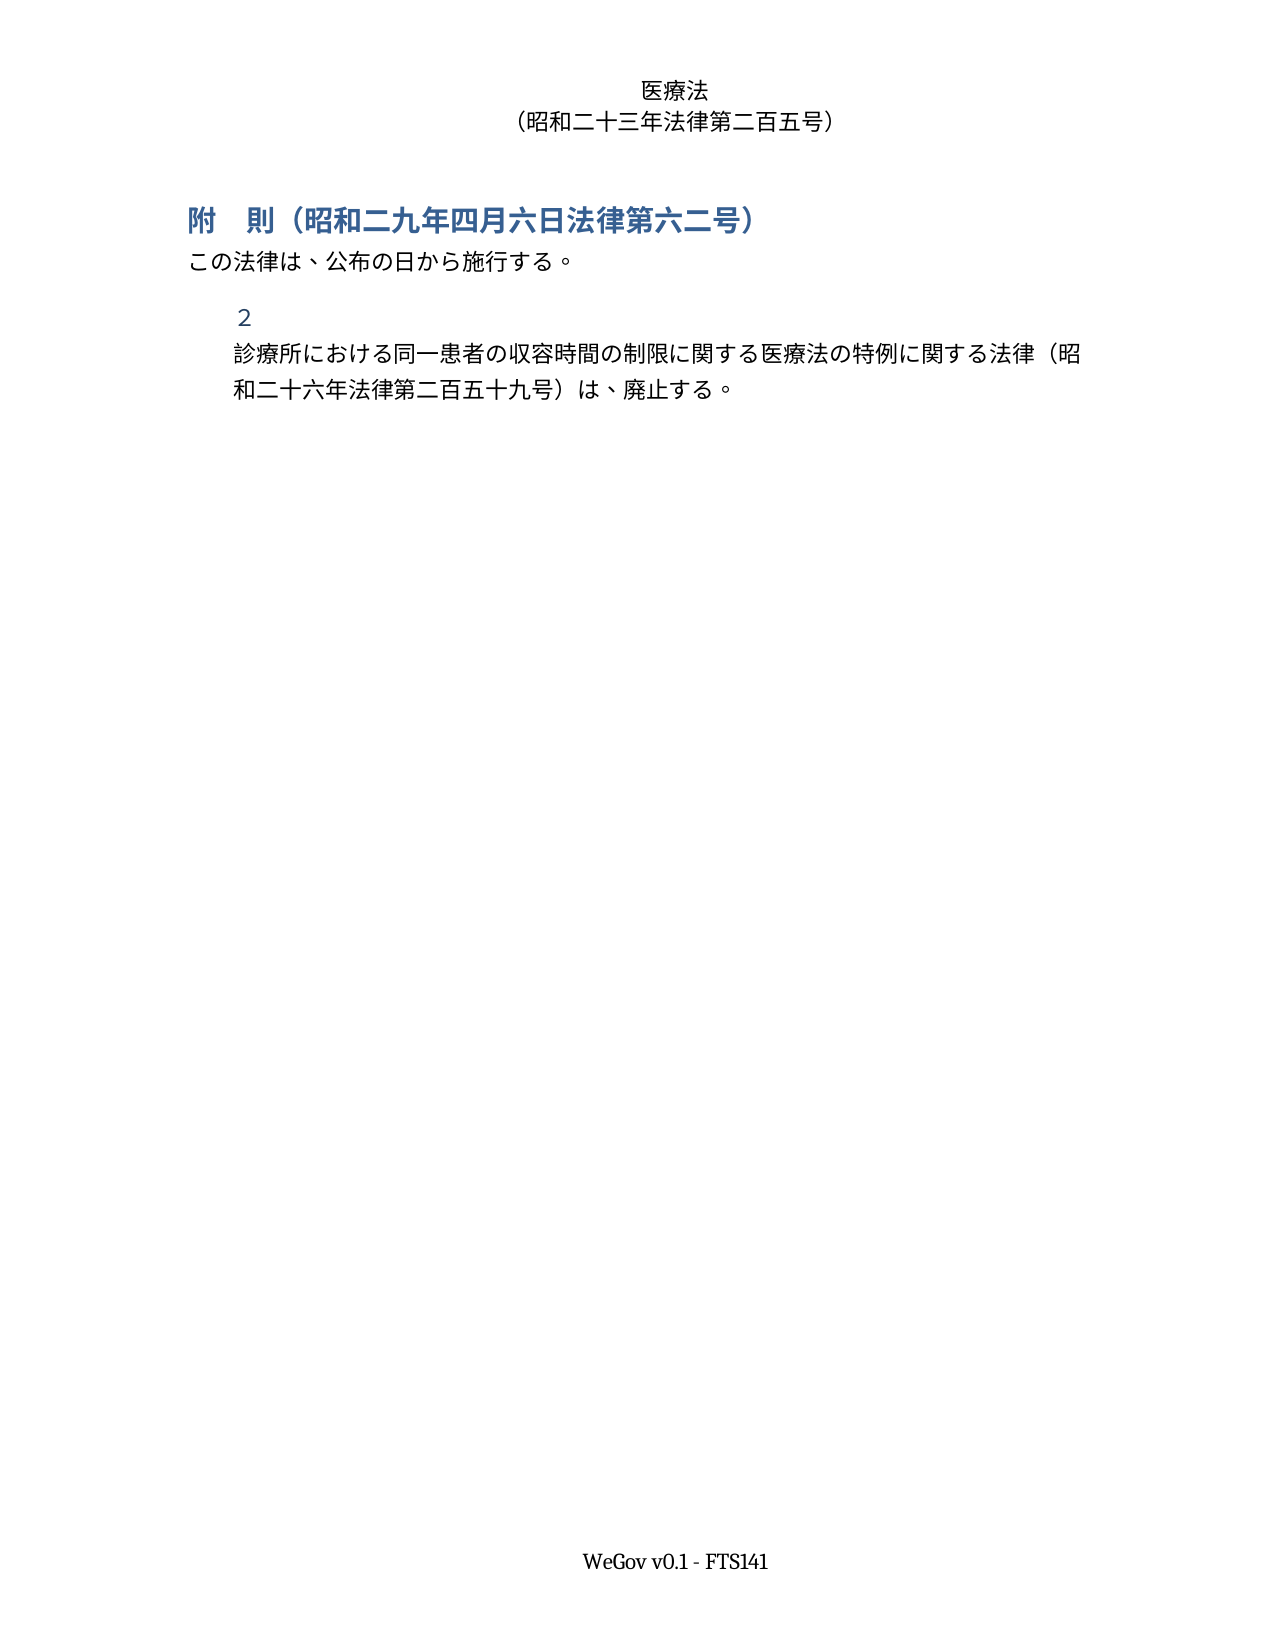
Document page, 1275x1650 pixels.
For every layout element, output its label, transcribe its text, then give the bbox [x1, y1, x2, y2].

subtitle ２ [233, 302, 1087, 334]
text この法律は、公布の日から施行する。 [187, 246, 1087, 277]
subtitle 附 則（昭和二九年四月六日法律第六二号） [187, 200, 1087, 240]
text 診療所における同一患者の収容時間の制限に関する医療法の特例に関する法律（昭和二十六年法律第二百五十九号）は、廃止する。 [233, 338, 1087, 406]
